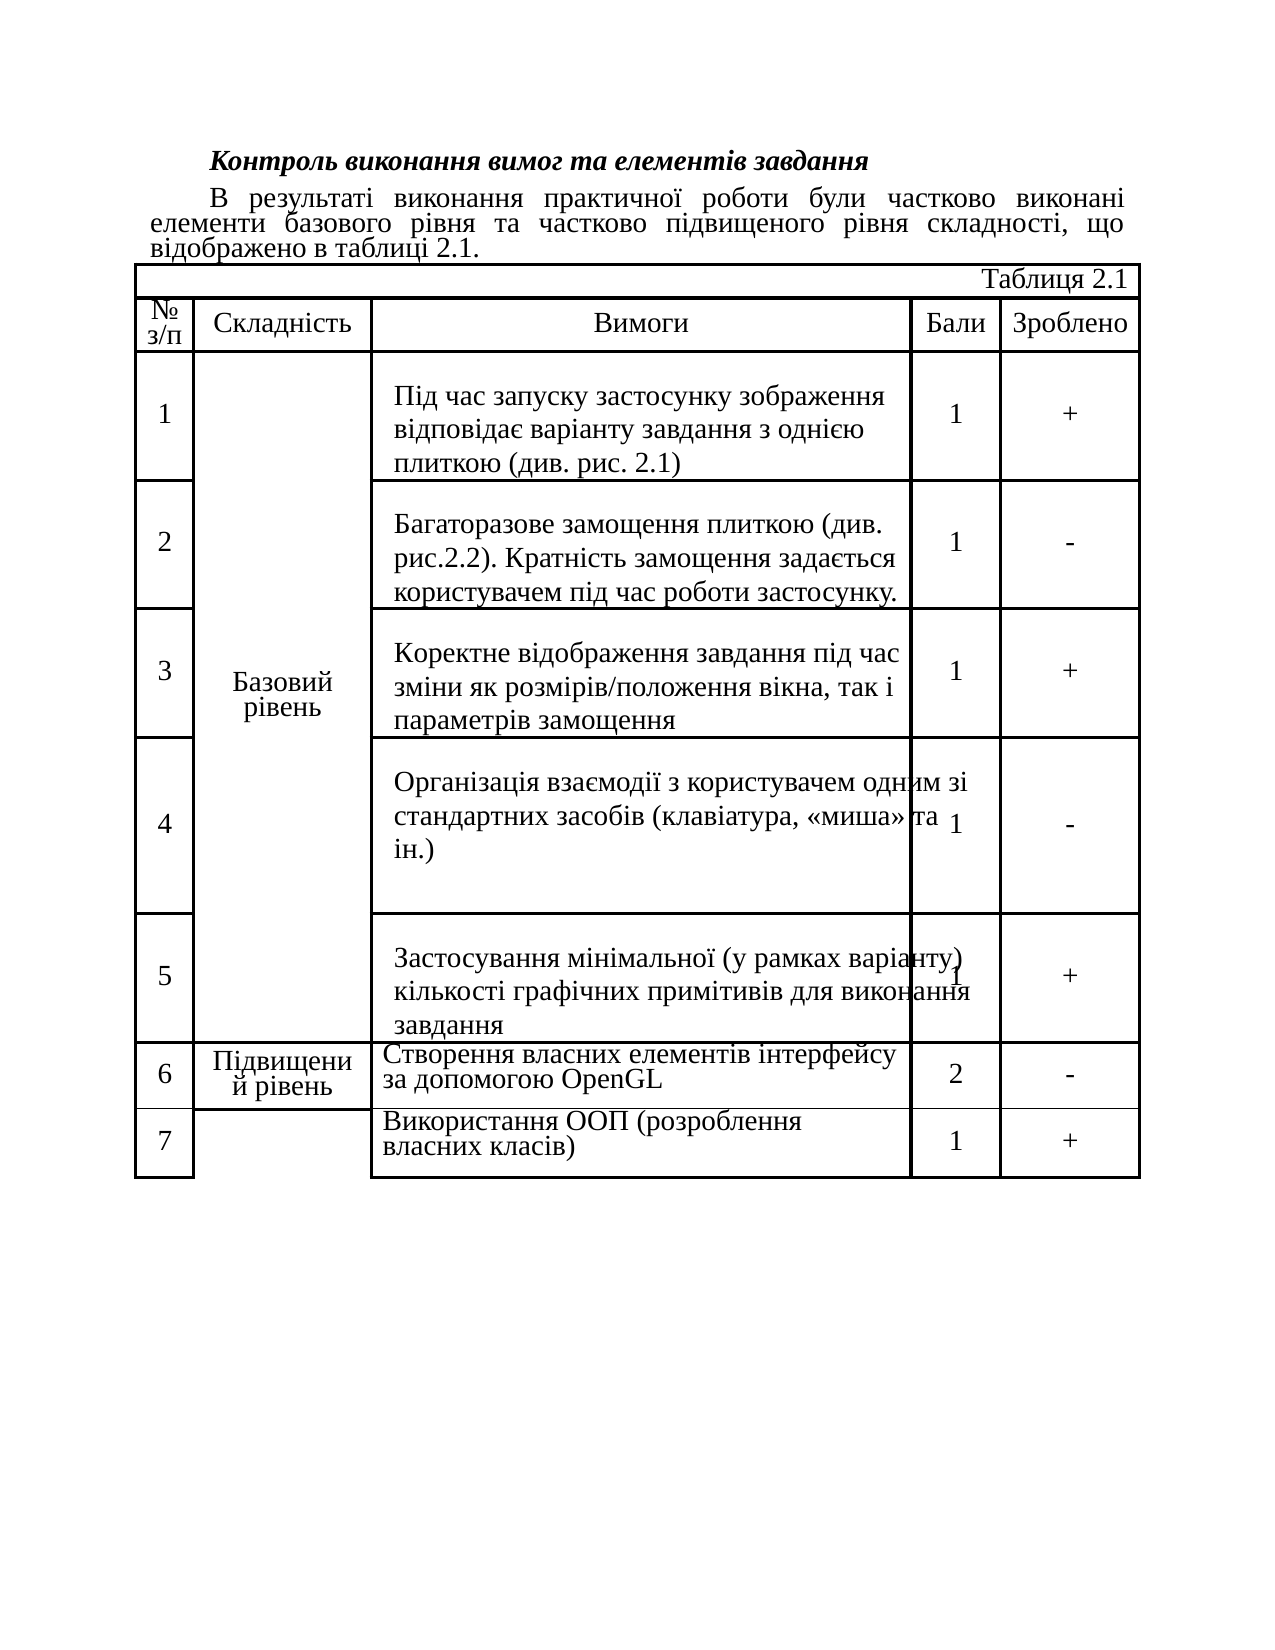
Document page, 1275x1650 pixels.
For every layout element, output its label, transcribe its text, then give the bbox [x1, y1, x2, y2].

table_cell 1 [913, 610, 999, 736]
table_cell [373, 610, 909, 736]
table_cell 2 [137, 482, 192, 607]
table_header Таблиця 2.1 [137, 266, 1138, 296]
table_cell 3 [137, 610, 192, 736]
table_cell Вимоги [373, 300, 909, 349]
table_cell + [1002, 1109, 1138, 1176]
table_cell 1 [913, 915, 999, 1041]
table_cell 1 [137, 353, 192, 478]
table_cell 1 [913, 1109, 999, 1176]
table_cell + [1002, 915, 1138, 1041]
table_cell 1 [913, 482, 999, 607]
table_cell Бали [913, 300, 999, 349]
table_cell - [1002, 739, 1138, 912]
table_cell [373, 915, 909, 1041]
table_cell [373, 482, 909, 607]
table_cell + [1002, 610, 1138, 736]
table_cell 1 [913, 739, 999, 912]
table_cell - [1002, 1044, 1138, 1107]
table_cell Складність [195, 300, 370, 349]
table_cell 2 [913, 1044, 999, 1107]
table_cell Підвищений рівень [195, 1044, 370, 1107]
table_cell 6 [137, 1044, 192, 1107]
table_cell 1 [913, 353, 999, 478]
table_cell - [1002, 482, 1138, 607]
text В результаті виконання практичної роботи були частково виконані елементи базового рівня та частково підвищеного рівня складності, що відображено в таблиці 2.1. [150, 187, 1125, 262]
table_cell [373, 739, 909, 912]
table_cell 5 [137, 915, 192, 1041]
table_cell Використання ООП (розроблення власних класів) [373, 1109, 909, 1176]
table_cell 7 [137, 1109, 192, 1176]
table_cell + [1002, 353, 1138, 478]
table_cell [373, 353, 909, 478]
table_cell Базовий рівень [195, 353, 370, 1041]
table_cell № з/п [137, 300, 192, 349]
text Контроль виконання вимог та елементів завдання [150, 150, 1125, 175]
table_cell Зроблено [1002, 300, 1138, 349]
table_cell Створення власних елементів інтерфейсу за допомогою OpenGL [373, 1044, 909, 1107]
table_cell 4 [137, 739, 192, 912]
